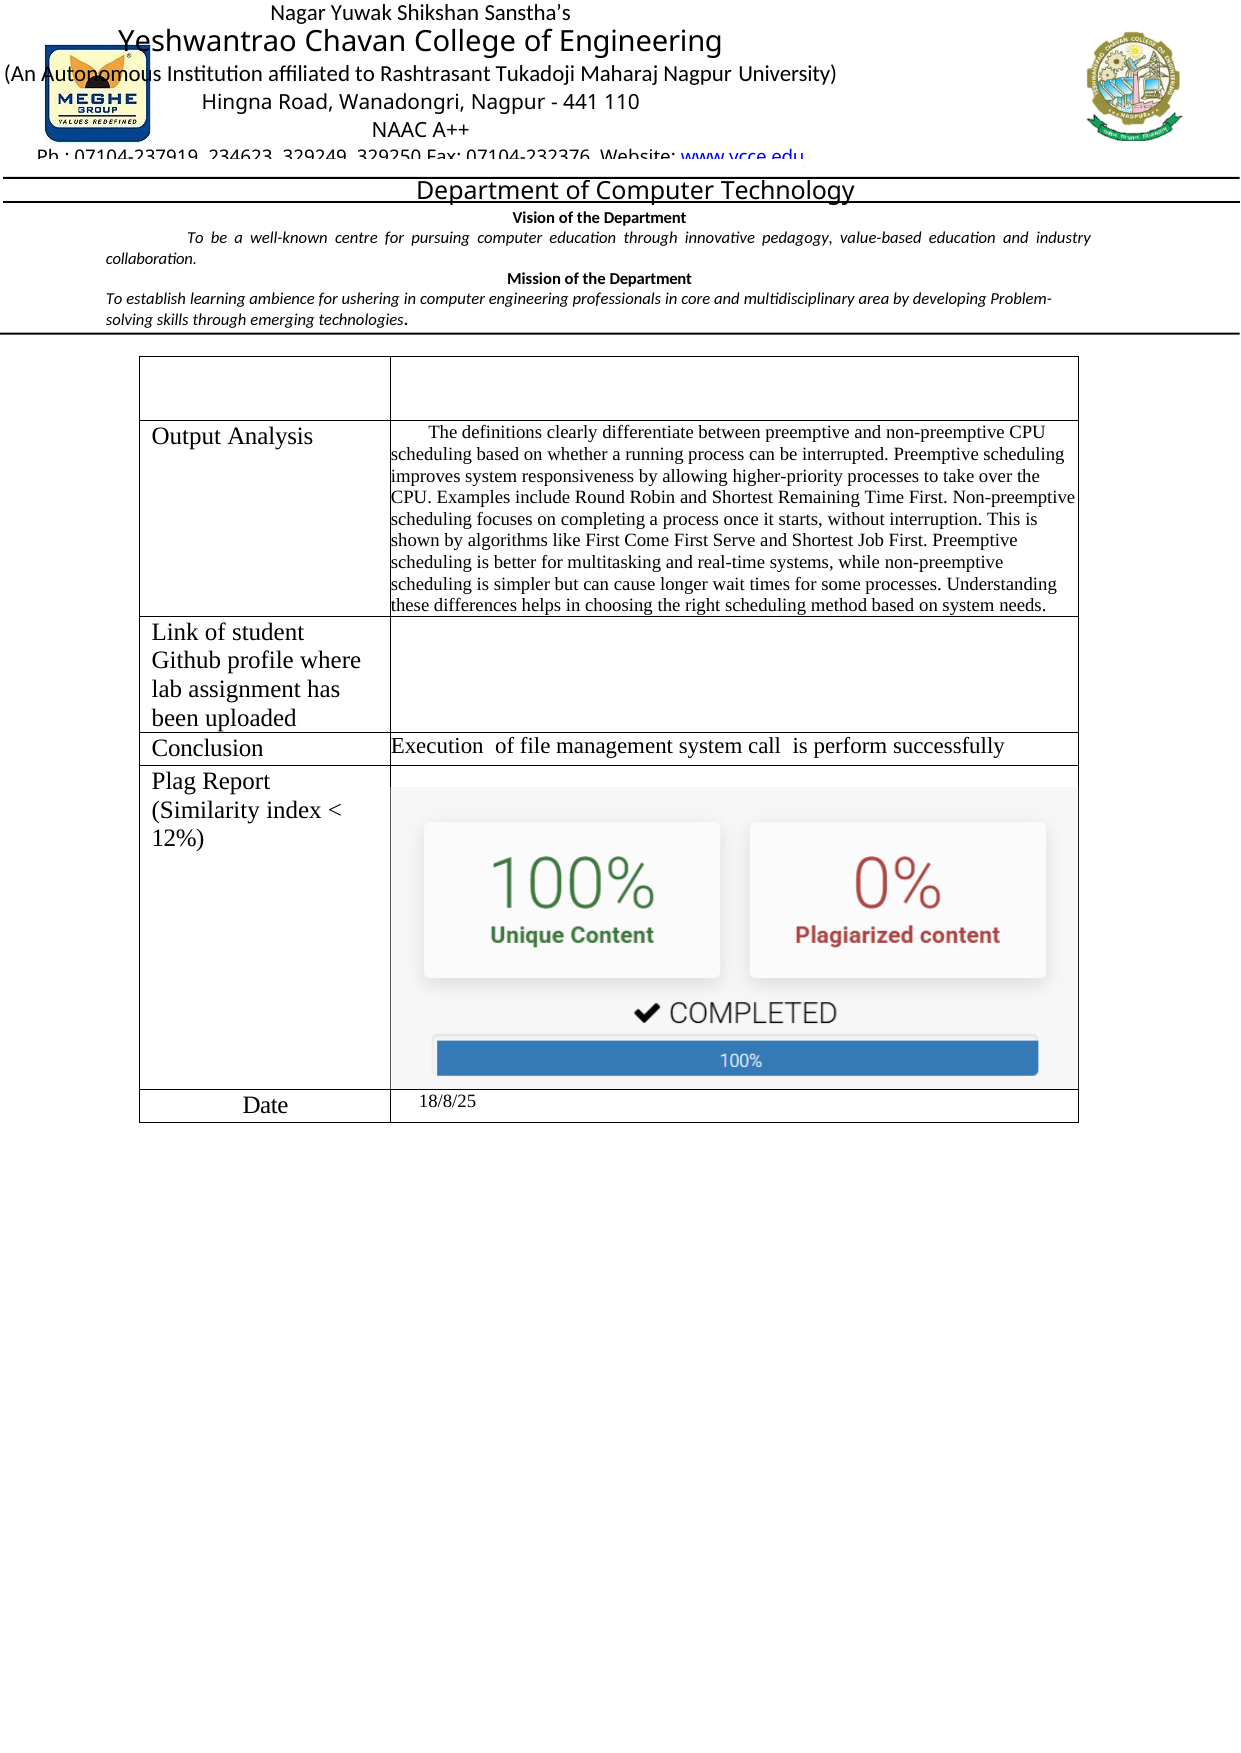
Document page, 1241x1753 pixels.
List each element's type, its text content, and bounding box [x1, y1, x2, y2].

table_cell [391, 766, 1078, 787]
table_cell Conclusion [140, 733, 390, 765]
table_cell [391, 617, 1078, 732]
table_cell Output Analysis [140, 421, 390, 616]
table_cell 18/8/25 [391, 1090, 1078, 1122]
table_cell Plag Report (Similarity index < 12%) [140, 766, 390, 1089]
subtitle Mission of the Department [507, 268, 1240, 288]
subtitle Vision of the Department [512, 207, 1240, 228]
picture [390, 787, 1079, 1089]
picture [43, 43, 151, 143]
table_cell Link of student Github profile where lab assignment has been uploaded [140, 617, 390, 732]
picture [1074, 29, 1195, 143]
text To establish learning ambience for ushering in computer engineering professionals in core and multidisciplinary area by developing Problem- solving skills through emerging technologies. [106, 288, 1092, 329]
subtitle Department of Computer Technology [3, 173, 1240, 201]
table_header [391, 357, 1078, 420]
table_cell Date [140, 1090, 390, 1122]
text To be a well-known centre for pursuing computer education through innovative pedagogy, value-based education and industry collaboration. [106, 228, 1118, 268]
table_header [140, 357, 390, 420]
table_cell The definitions clearly differentiate between preemptive and non-preemptive CPU scheduling based on whether a running process can be interrupted. Preemptive scheduling improves system responsiveness by allowing higher-priority processes to take over the CPU. Examples include Round Robin and Shortest Remaining Time First. Non-preemptive scheduling focuses on completing a process once it starts, without interruption. This is shown by algorithms like First Come First Serve and Shortest Job First. Preemptive scheduling is better for multitasking and real-time systems, while non-preemptive scheduling is simpler but can cause longer wait times for some processes. Understanding these differences helps in choosing the right scheduling method based on system needs. [391, 421, 1078, 616]
table_cell Execution of file management system call is perform successfully [391, 733, 1078, 765]
